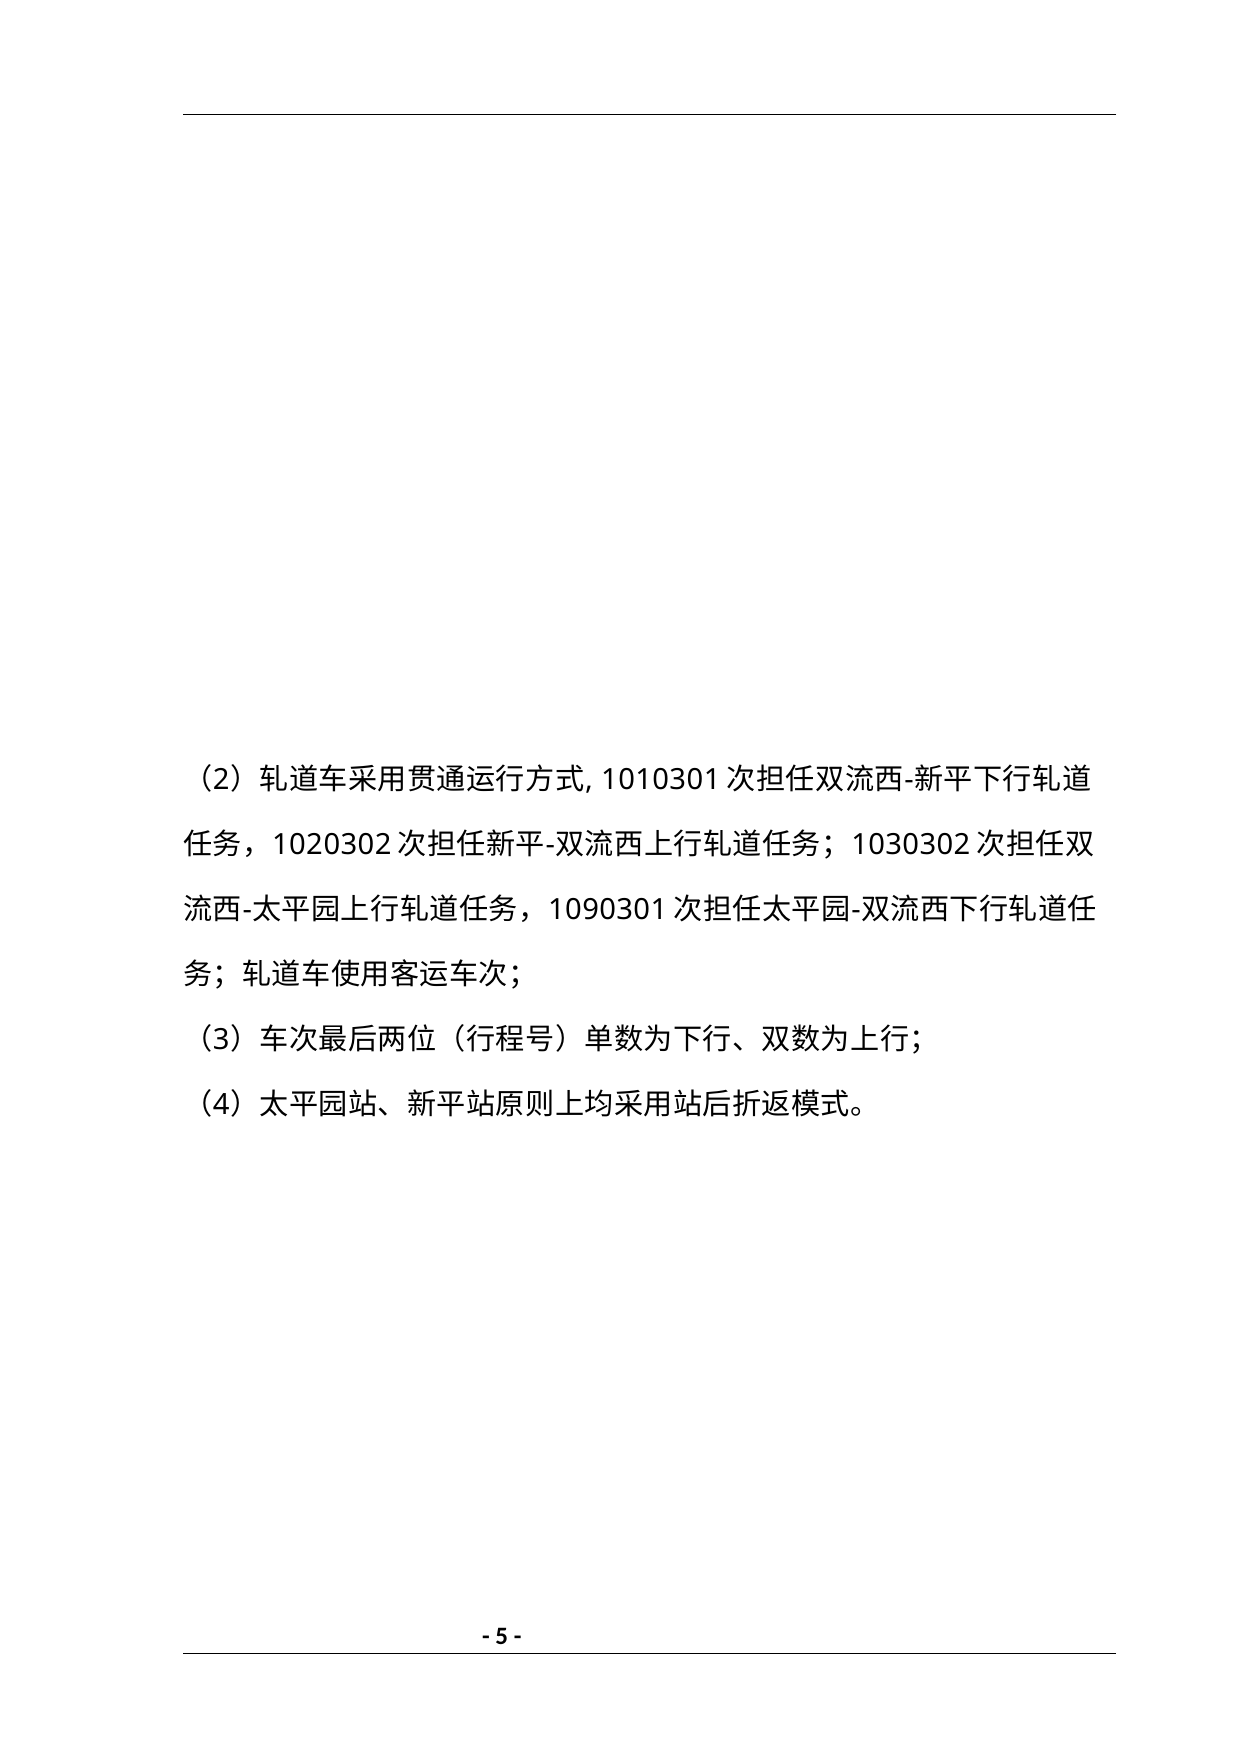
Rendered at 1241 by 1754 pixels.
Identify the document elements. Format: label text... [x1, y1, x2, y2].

text （4）太平园站、新平站原则上均采用站后折返模式。 [183, 1069, 1116, 1134]
text （2）轧道车采用贯通运行方式, 1010301次担任双流西-新平下行轧道任务，1020302次担任新平-双流西上行轧道任务；1030302次担任双流西-太平园上行轧道任务，1090301次担任太平园-双流西下行轧道任务；轧道车使用客运车次； [183, 744, 1116, 1004]
text （3）车次最后两位（行程号）单数为下行、双数为上行； [183, 1004, 1116, 1069]
